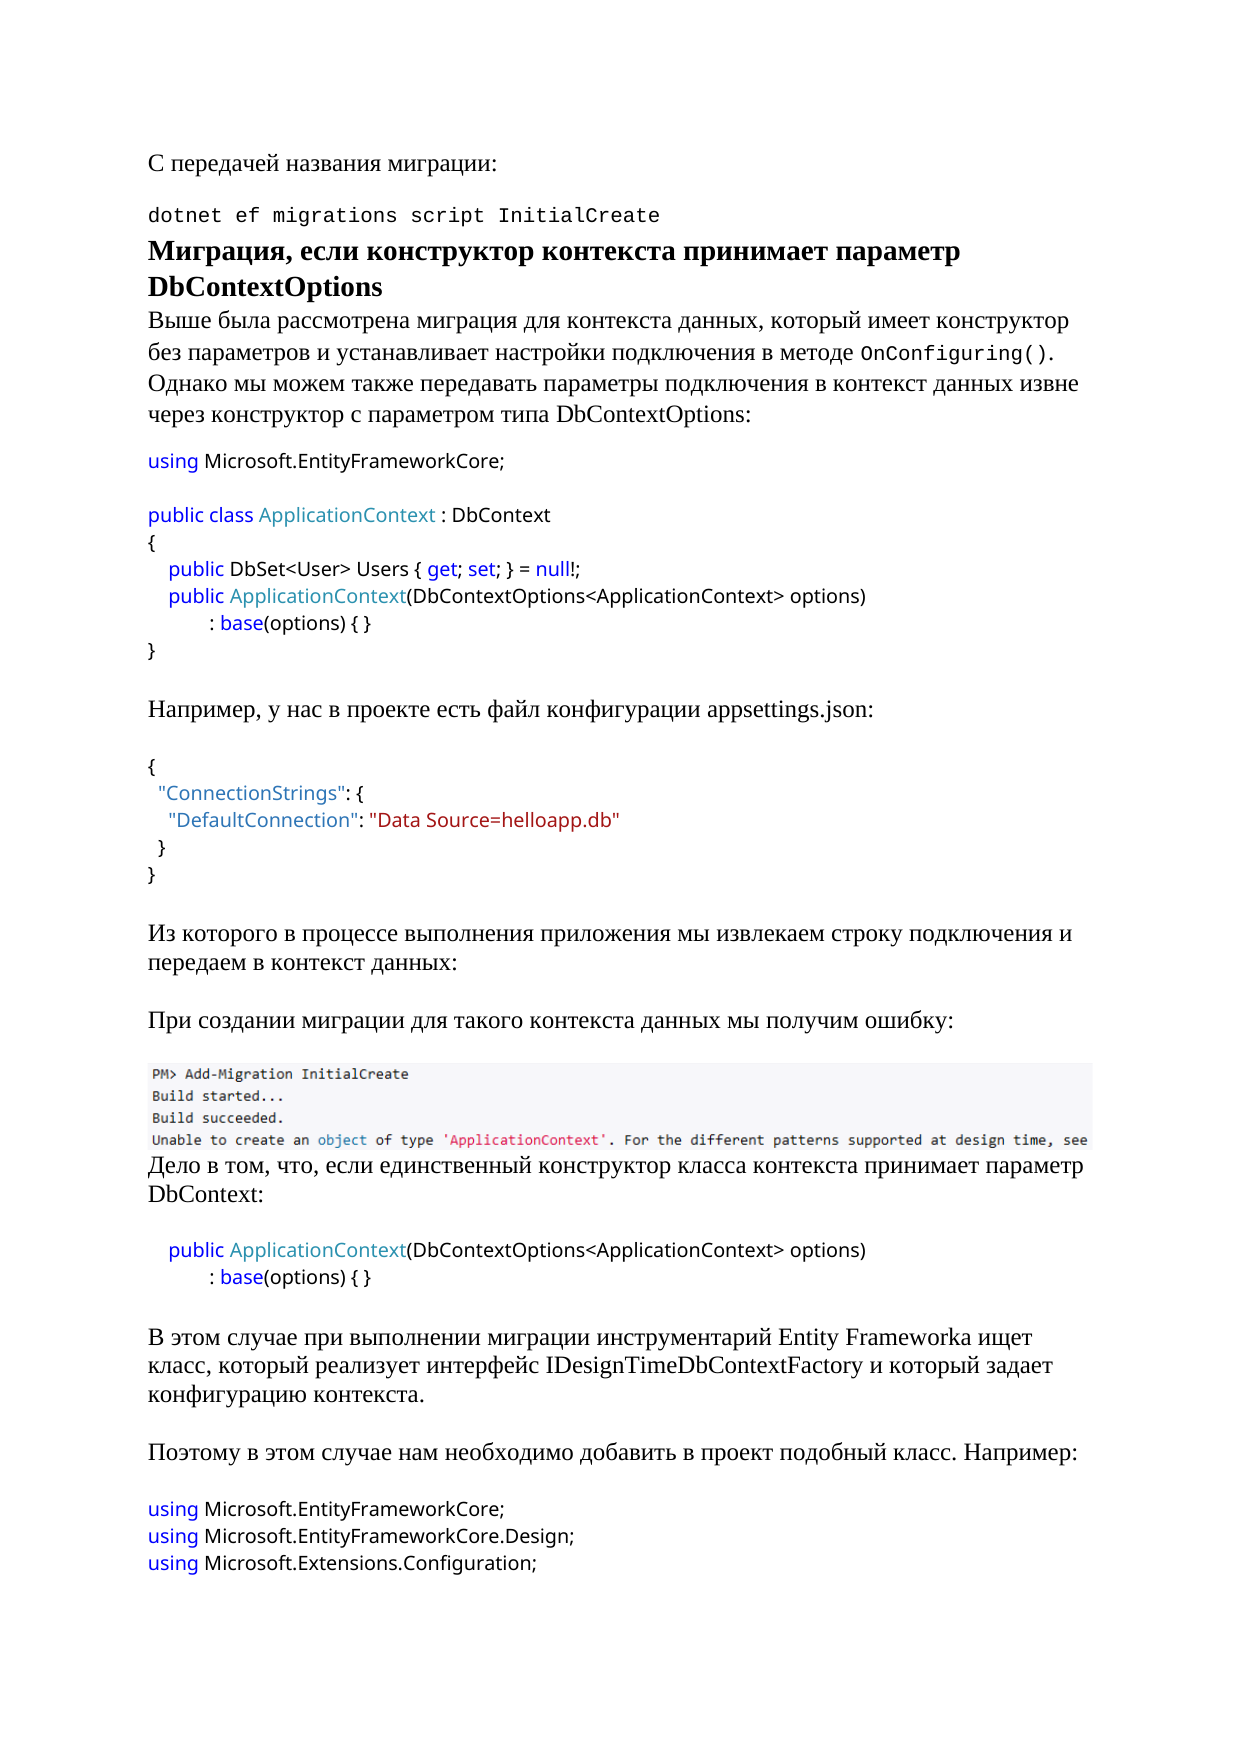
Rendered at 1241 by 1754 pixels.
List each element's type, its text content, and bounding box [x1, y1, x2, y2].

picture [147, 1063, 1093, 1150]
text Поэтому в этом случае нам необходимо добавить в проект подобный класс. Например: [148, 1437, 1093, 1466]
text В этом случае при выполнении миграции инструментарий Entity Frameworkа ищет класс, который реализует интерфейс IDesignTimeDbContextFactory и который задает конфигурацию контекста. [148, 1322, 1093, 1408]
text } [148, 636, 1093, 663]
text using Microsoft.EntityFrameworkCore; [148, 447, 1093, 474]
text : base(options) { } [148, 609, 1093, 636]
text } [148, 833, 1093, 860]
text using Microsoft.EntityFrameworkCore.Design; [148, 1522, 1093, 1549]
text } [148, 860, 1093, 887]
text public class ApplicationContext : DbContext [148, 501, 1093, 528]
text public ApplicationContext(DbContextOptions<ApplicationContext> options) [148, 1237, 1093, 1263]
text Из которого в процессе выполнения приложения мы извлекаем строку подключения и передаем в контекст данных: [148, 918, 1093, 976]
text С передачей названия миграции: [148, 148, 1093, 176]
text using Microsoft.Extensions.Configuration; [148, 1549, 1093, 1576]
text public ApplicationContext(DbContextOptions<ApplicationContext> options) [148, 582, 1093, 609]
text "DefaultConnection": "Data Source=helloapp.db" [148, 806, 1093, 833]
text При создании миграции для такого контекста данных мы получим ошибку: [148, 1005, 1093, 1034]
text { [148, 752, 1093, 779]
text "ConnectionStrings": { [148, 779, 1093, 806]
text public DbSet<User> Users { get; set; } = null!; [148, 555, 1093, 582]
text Дело в том, что, если единственный конструктор класса контекста принимает параметр DbContext: [148, 1150, 1093, 1207]
subtitle Миграция, если конструктор контекста принимает параметр DbContextOptions [148, 233, 1093, 303]
text : base(options) { } [148, 1263, 1093, 1291]
text { [148, 528, 1093, 555]
text Выше была рассмотрена миграция для контекста данных, который имеет конструктор без параметров и устанавливает настройки подключения в методе OnConfiguring(). Однако мы можем также передавать параметры подключения в контекст данных извне через конструктор с параметром типа DbContextOptions: [148, 306, 1093, 428]
text Например, у нас в проекте есть файл конфигурации appsettings.json: [148, 694, 1093, 723]
text using Microsoft.EntityFrameworkCore; [148, 1495, 1093, 1522]
text dotnet ef migrations script InitialCreate [148, 206, 1093, 229]
